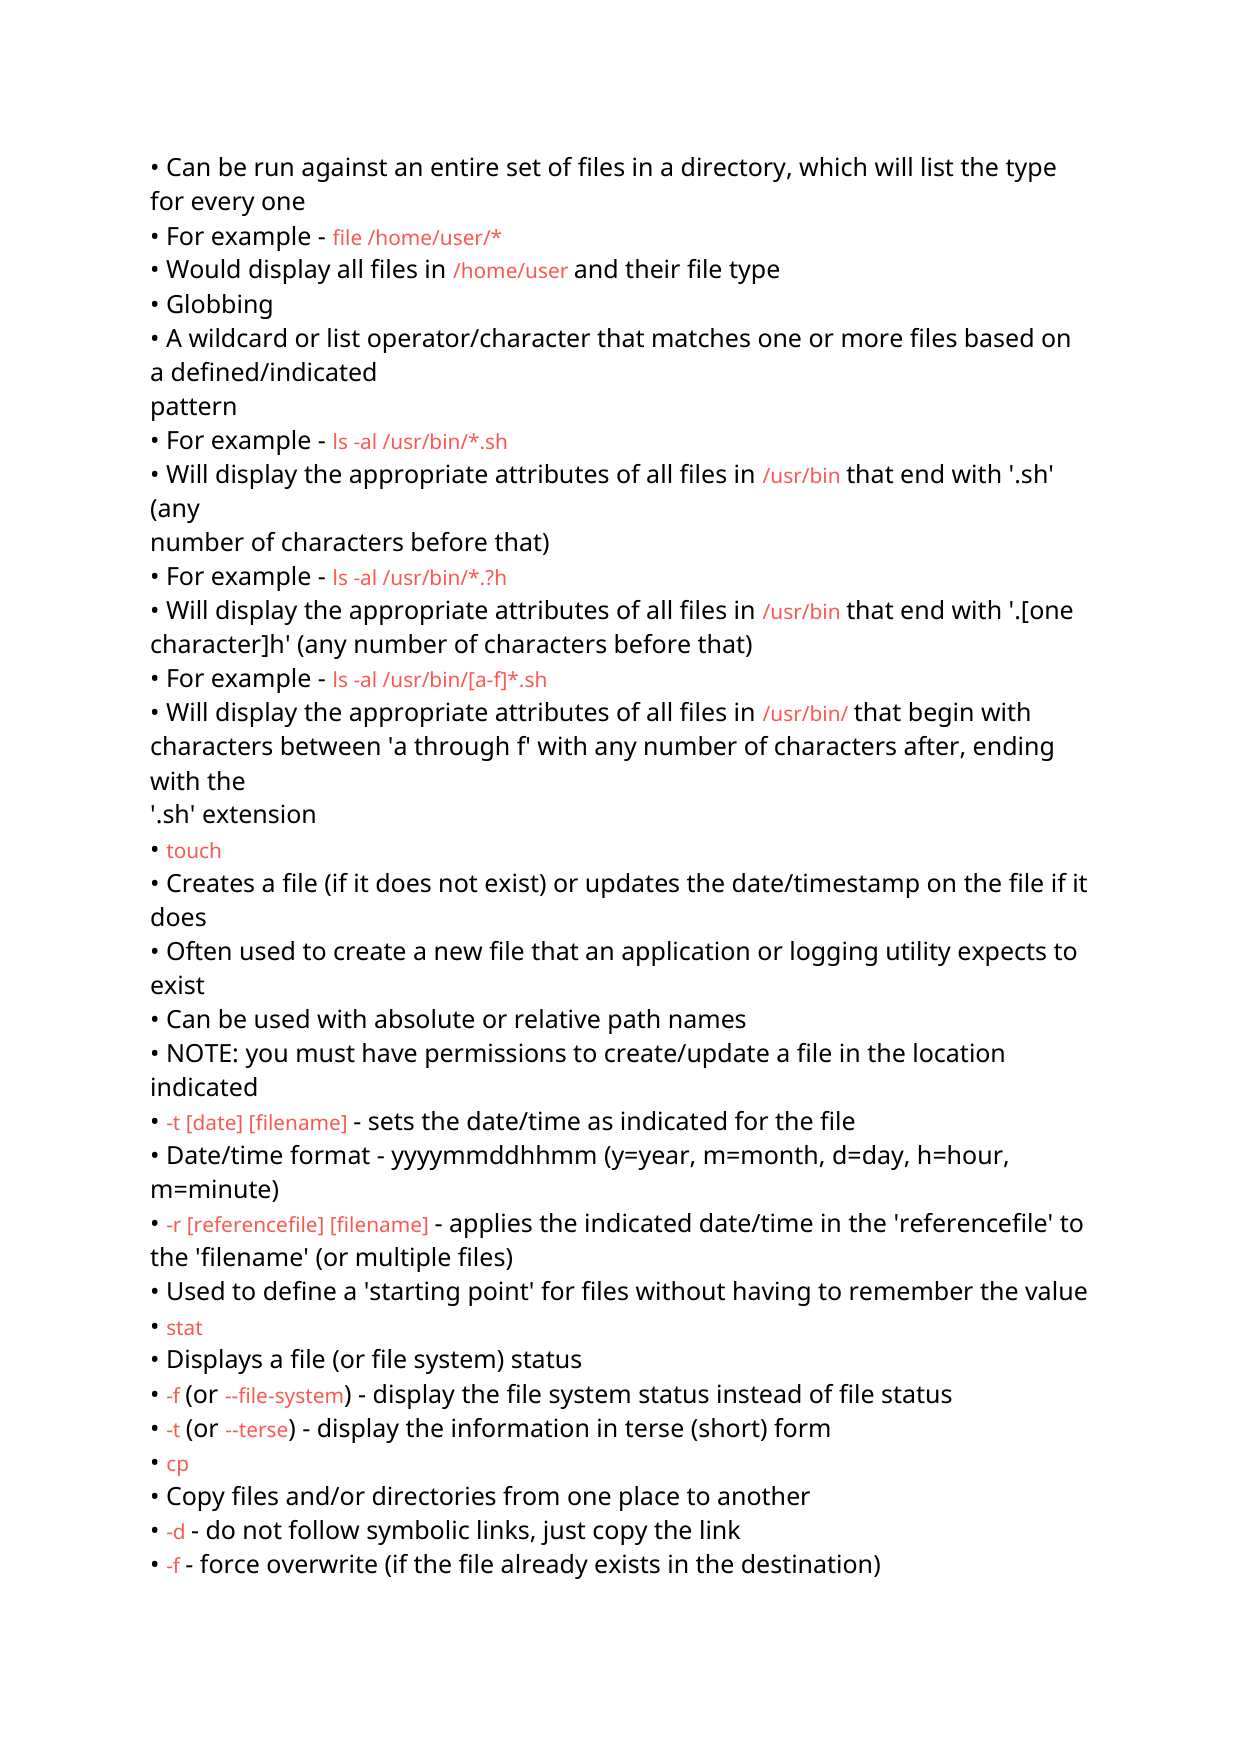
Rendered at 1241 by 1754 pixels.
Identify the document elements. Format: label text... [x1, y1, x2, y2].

text • -r [referencefile] [filename] - applies the indicated date/time in the 'referencefile' to [150, 1206, 1090, 1240]
text • NOTE: you must have permissions to create/update a file in the location indicated [150, 1036, 1090, 1104]
text • -t (or --terse) - display the information in terse (short) form [150, 1410, 1090, 1444]
text • A wildcard or list operator/character that matches one or more files based on a defined/indicated [150, 320, 1090, 388]
text • Creates a file (if it does not exist) or updates the date/timestamp on the file if it does [150, 865, 1090, 933]
text • Globbing [150, 286, 1090, 320]
text • Copy files and/or directories from one place to another [150, 1478, 1090, 1512]
text • Will display the appropriate attributes of all files in /usr/bin that end with '.sh' (any [150, 457, 1090, 525]
text • Often used to create a new file that an application or logging utility expects to exist [150, 933, 1090, 1002]
text • Will display the appropriate attributes of all files in /usr/bin that end with '.[one [150, 593, 1090, 627]
text characters between 'a through f' with any number of characters after, ending with the [150, 729, 1090, 797]
text • touch [150, 831, 1090, 865]
text • For example - ls -al /usr/bin/*.sh [150, 422, 1090, 457]
text • stat [150, 1308, 1090, 1342]
text • -d - do not follow symbolic links, just copy the link [150, 1512, 1090, 1547]
text • For example - file /home/user/* [150, 218, 1090, 252]
text • -f (or --file-system) - display the file system status instead of file status [150, 1376, 1090, 1410]
text • cp [150, 1444, 1090, 1478]
text pattern [150, 388, 1090, 422]
text • Will display the appropriate attributes of all files in /usr/bin/ that begin with [150, 695, 1090, 729]
text • -t [date] [filename] - sets the date/time as indicated for the file [150, 1104, 1090, 1138]
text • For example - ls -al /usr/bin/*.?h [150, 559, 1090, 593]
text • Displays a file (or file system) status [150, 1342, 1090, 1376]
text character]h' (any number of characters before that) [150, 627, 1090, 661]
text • Can be used with absolute or relative path names [150, 1002, 1090, 1036]
text the 'filename' (or multiple files) [150, 1240, 1090, 1274]
text number of characters before that) [150, 525, 1090, 559]
text • Can be run against an entire set of files in a directory, which will list the type for every one [150, 150, 1090, 218]
text • -f - force overwrite (if the file already exists in the destination) [150, 1547, 1090, 1581]
text • Date/time format - yyyymmddhhmm (y=year, m=month, d=day, h=hour, m=minute) [150, 1138, 1090, 1206]
text • Would display all files in /home/user and their file type [150, 252, 1090, 286]
text • Used to define a 'starting point' for files without having to remember the value [150, 1274, 1090, 1308]
text • For example - ls -al /usr/bin/[a-f]*.sh [150, 661, 1090, 695]
text '.sh' extension [150, 797, 1090, 831]
